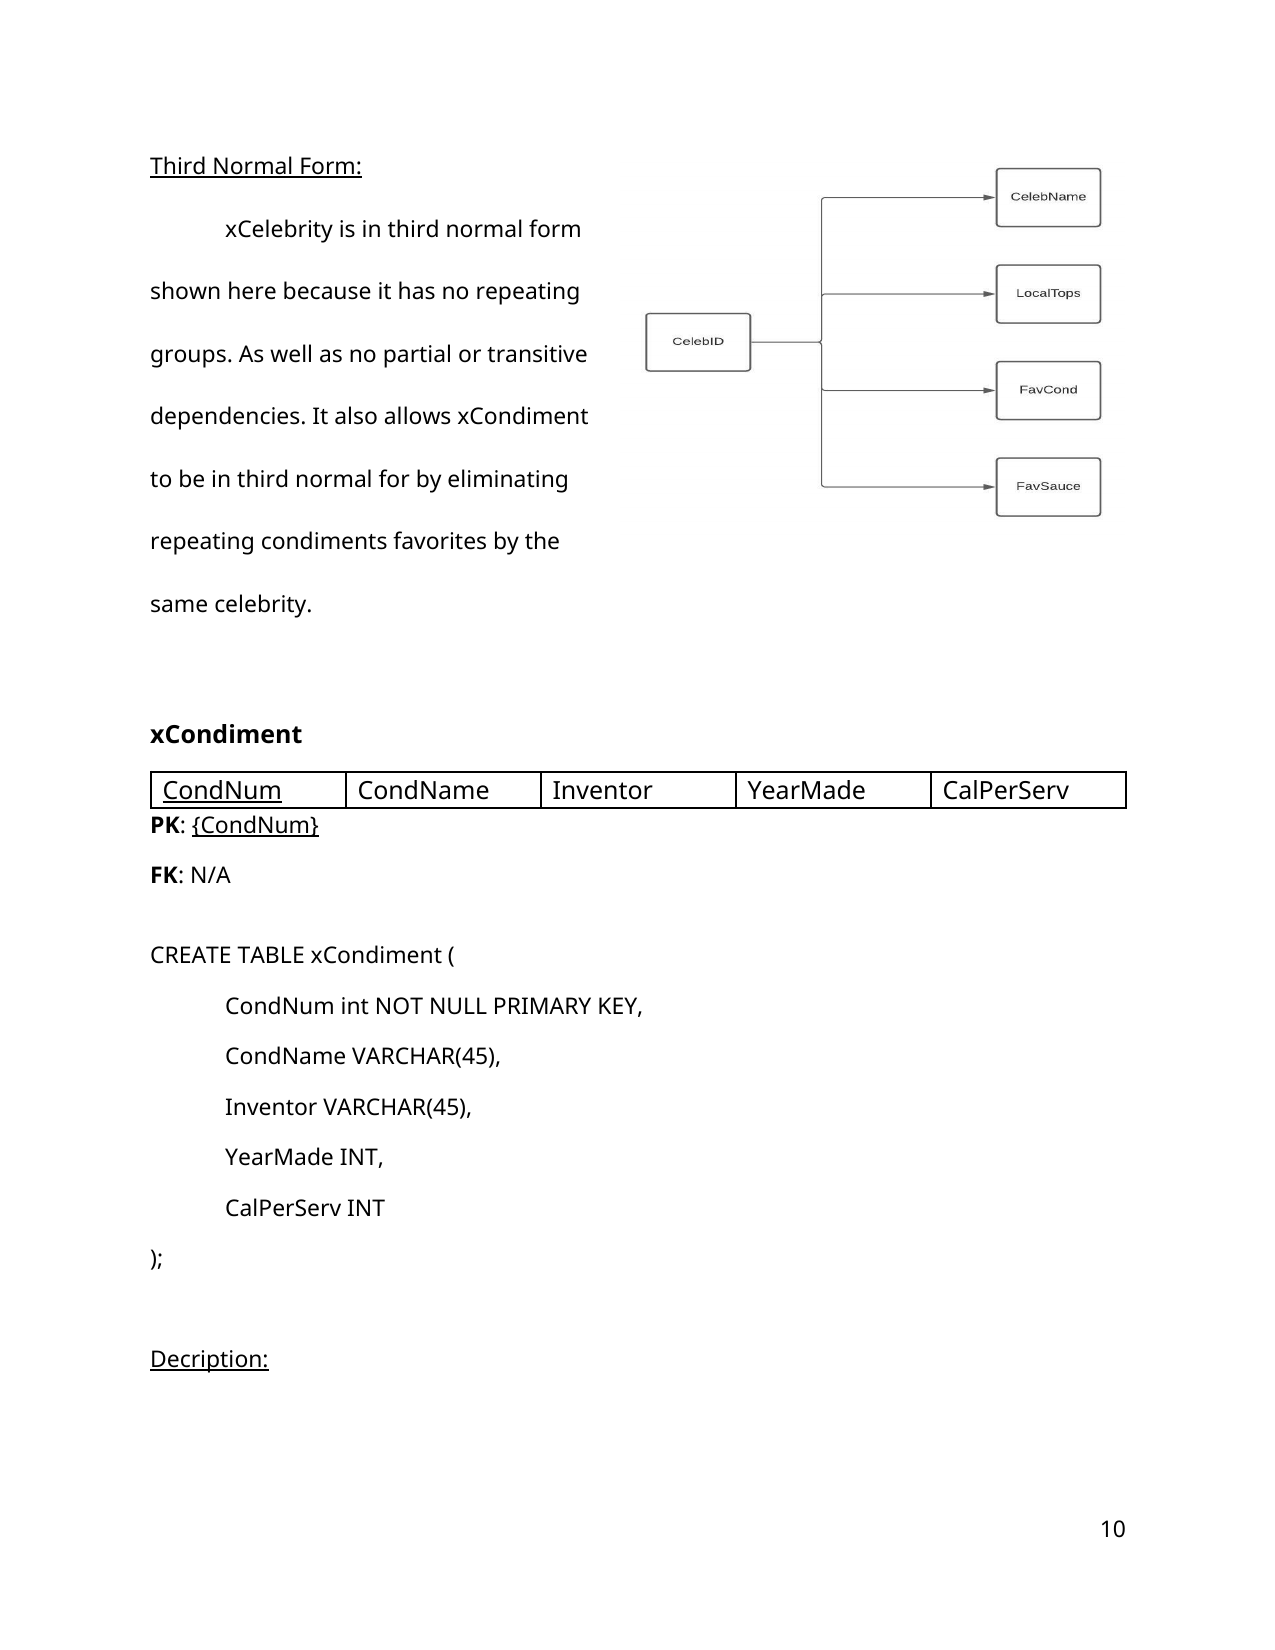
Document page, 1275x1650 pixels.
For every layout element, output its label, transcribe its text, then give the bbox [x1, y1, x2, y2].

text ); [150, 1242, 1125, 1273]
text FK: N/A [150, 859, 1125, 921]
text YearMade INT, [225, 1141, 1125, 1172]
text CondNum int NOT NULL PRIMARY KEY, [225, 990, 1125, 1021]
text xCondiment [150, 717, 1125, 751]
text Decription: [150, 1343, 1125, 1374]
table_header Inventor [542, 773, 735, 807]
table_header CondNum [152, 773, 345, 807]
table_header CalPerServ [932, 773, 1125, 807]
text CREATE TABLE xCondiment ( [150, 939, 1125, 971]
text CondName VARCHAR(45), [225, 1040, 1125, 1072]
text CalPerServ INT [225, 1192, 1125, 1223]
table_header YearMade [737, 773, 930, 807]
table_header CondName [347, 773, 540, 807]
picture [620, 150, 1125, 535]
text Inventor VARCHAR(45), [225, 1091, 1125, 1122]
text PK: {CondNum} [150, 809, 1125, 840]
